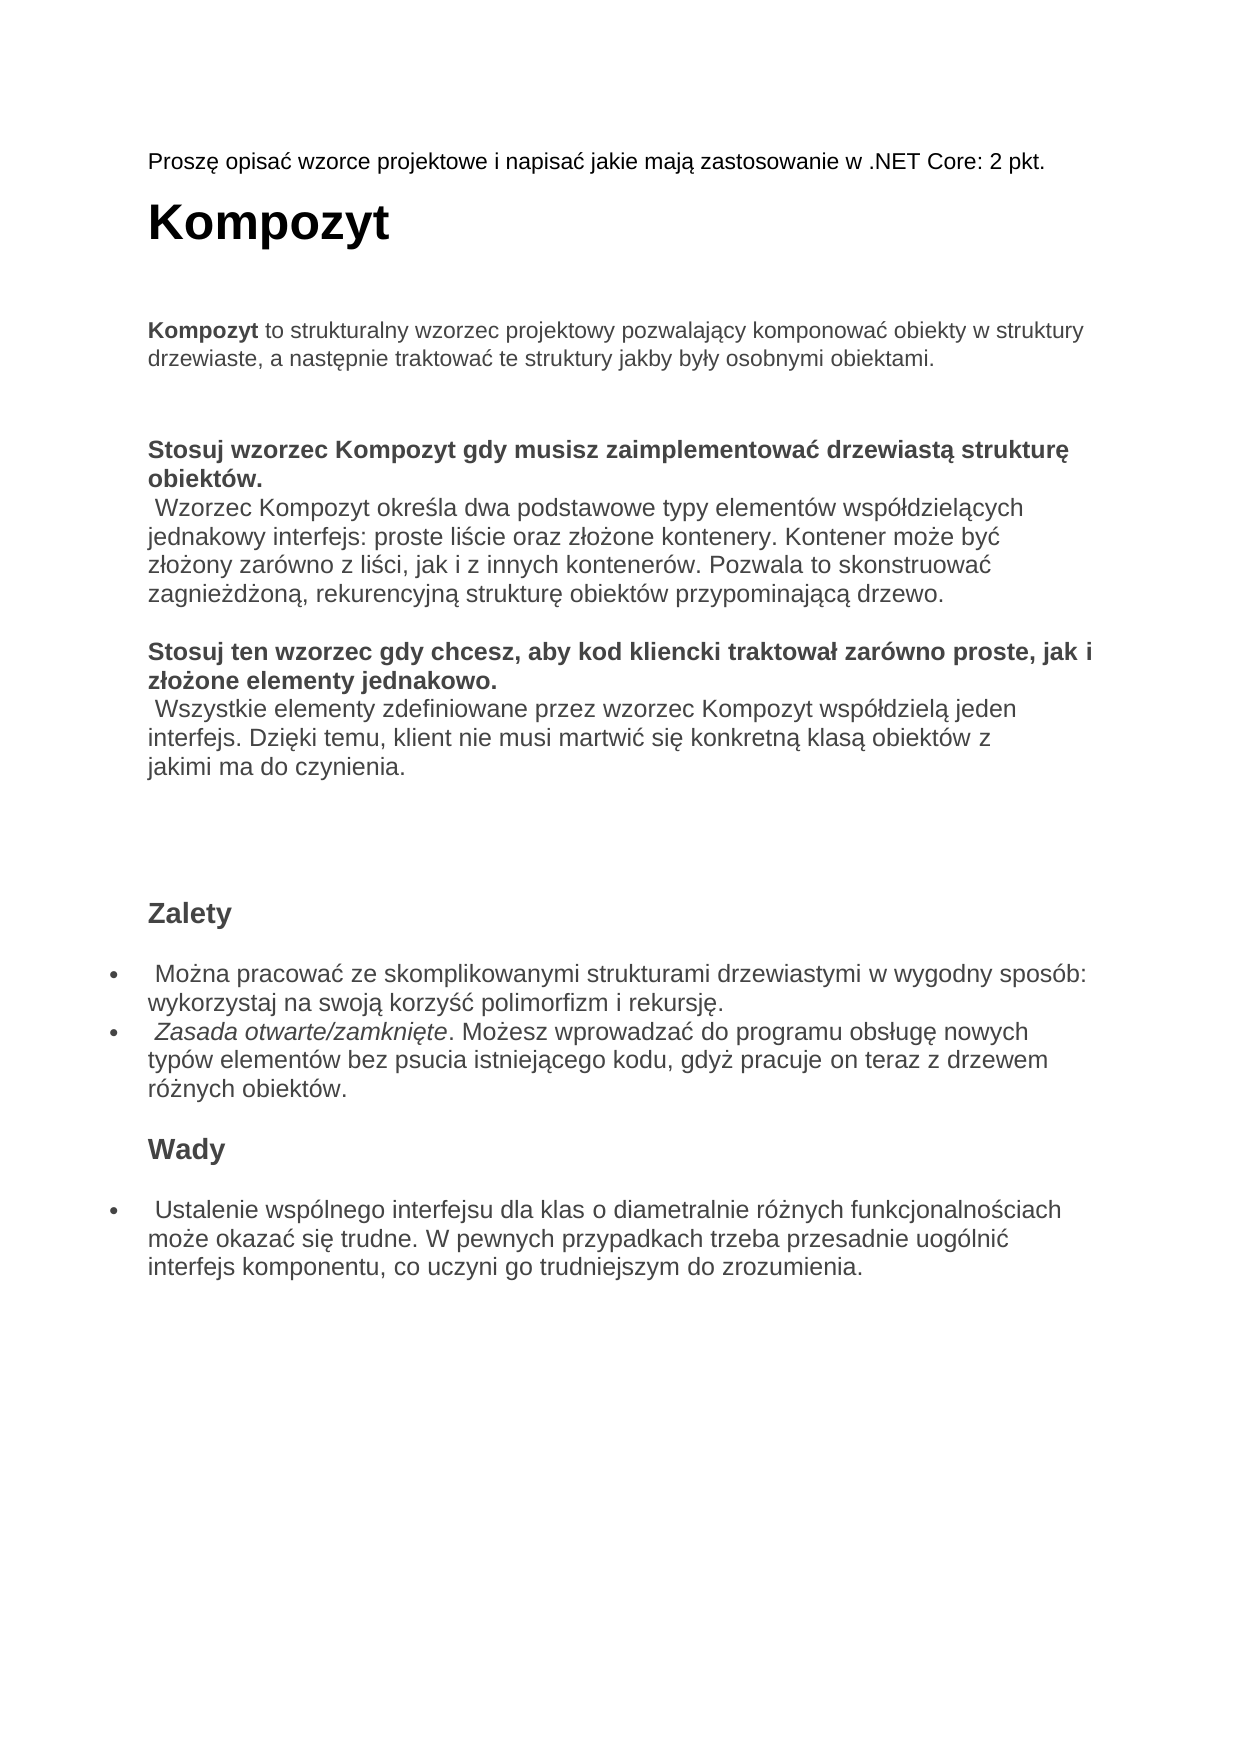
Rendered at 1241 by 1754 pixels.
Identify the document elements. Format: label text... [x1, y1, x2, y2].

list Zasada otwarte/zamknięte. Możesz wprowadzać do programu obsługę nowych typów elementów bez psucia istniejącego kodu, gdyż pracuje on teraz z drzewem różnych obiektów. [110, 1017, 1093, 1103]
text Kompozyt [148, 193, 1093, 250]
list Można pracować ze skomplikowanymi strukturami drzewiastymi w wygodny sposób: wykorzystaj na swoją korzyść polimorfizm i rekursję. [110, 959, 1093, 1017]
list Ustalenie wspólnego interfejsu dla klas o diametralnie różnych funkcjonalnościach może okazać się trudne. W pewnych przypadkach trzeba przesadnie uogólnić interfejs komponentu, co uczyni go trudniejszym do zrozumienia. [110, 1195, 1093, 1281]
text Wady [148, 1132, 1093, 1166]
text Wzorzec Kompozyt określa dwa podstawowe typy elementów współdzielących jednakowy interfejs: proste liście oraz złożone kontenery. Kontener może być złożony zarówno z liści, jak i z innych kontenerów. Pozwala to skonstruować zagnieżdżoną, rekurencyjną strukturę obiektów przypominającą drzewo. [148, 493, 1093, 608]
text Kompozyt to strukturalny wzorzec projektowy pozwalający komponować obiekty w struktury drzewiaste, a następnie traktować te struktury jakby były osobnymi obiektami. [148, 317, 1093, 371]
text Wszystkie elementy zdefiniowane przez wzorzec Kompozyt współdzielą jeden interfejs. Dzięki temu, klient nie musi martwić się konkretną klasą obiektów z jakimi ma do czynienia. [148, 694, 1093, 781]
text Stosuj ten wzorzec gdy chcesz, aby kod kliencki traktował zarówno proste, jak i złożone elementy jednakowo. [148, 637, 1093, 694]
text Zalety [148, 896, 1093, 930]
text Proszę opisać wzorce projektowe i napisać jakie mają zastosowanie w .NET Core: 2 pkt. [148, 148, 1093, 174]
text Stosuj wzorzec Kompozyt gdy musisz zaimplementować drzewiastą strukturę obiektów. [148, 435, 1093, 493]
